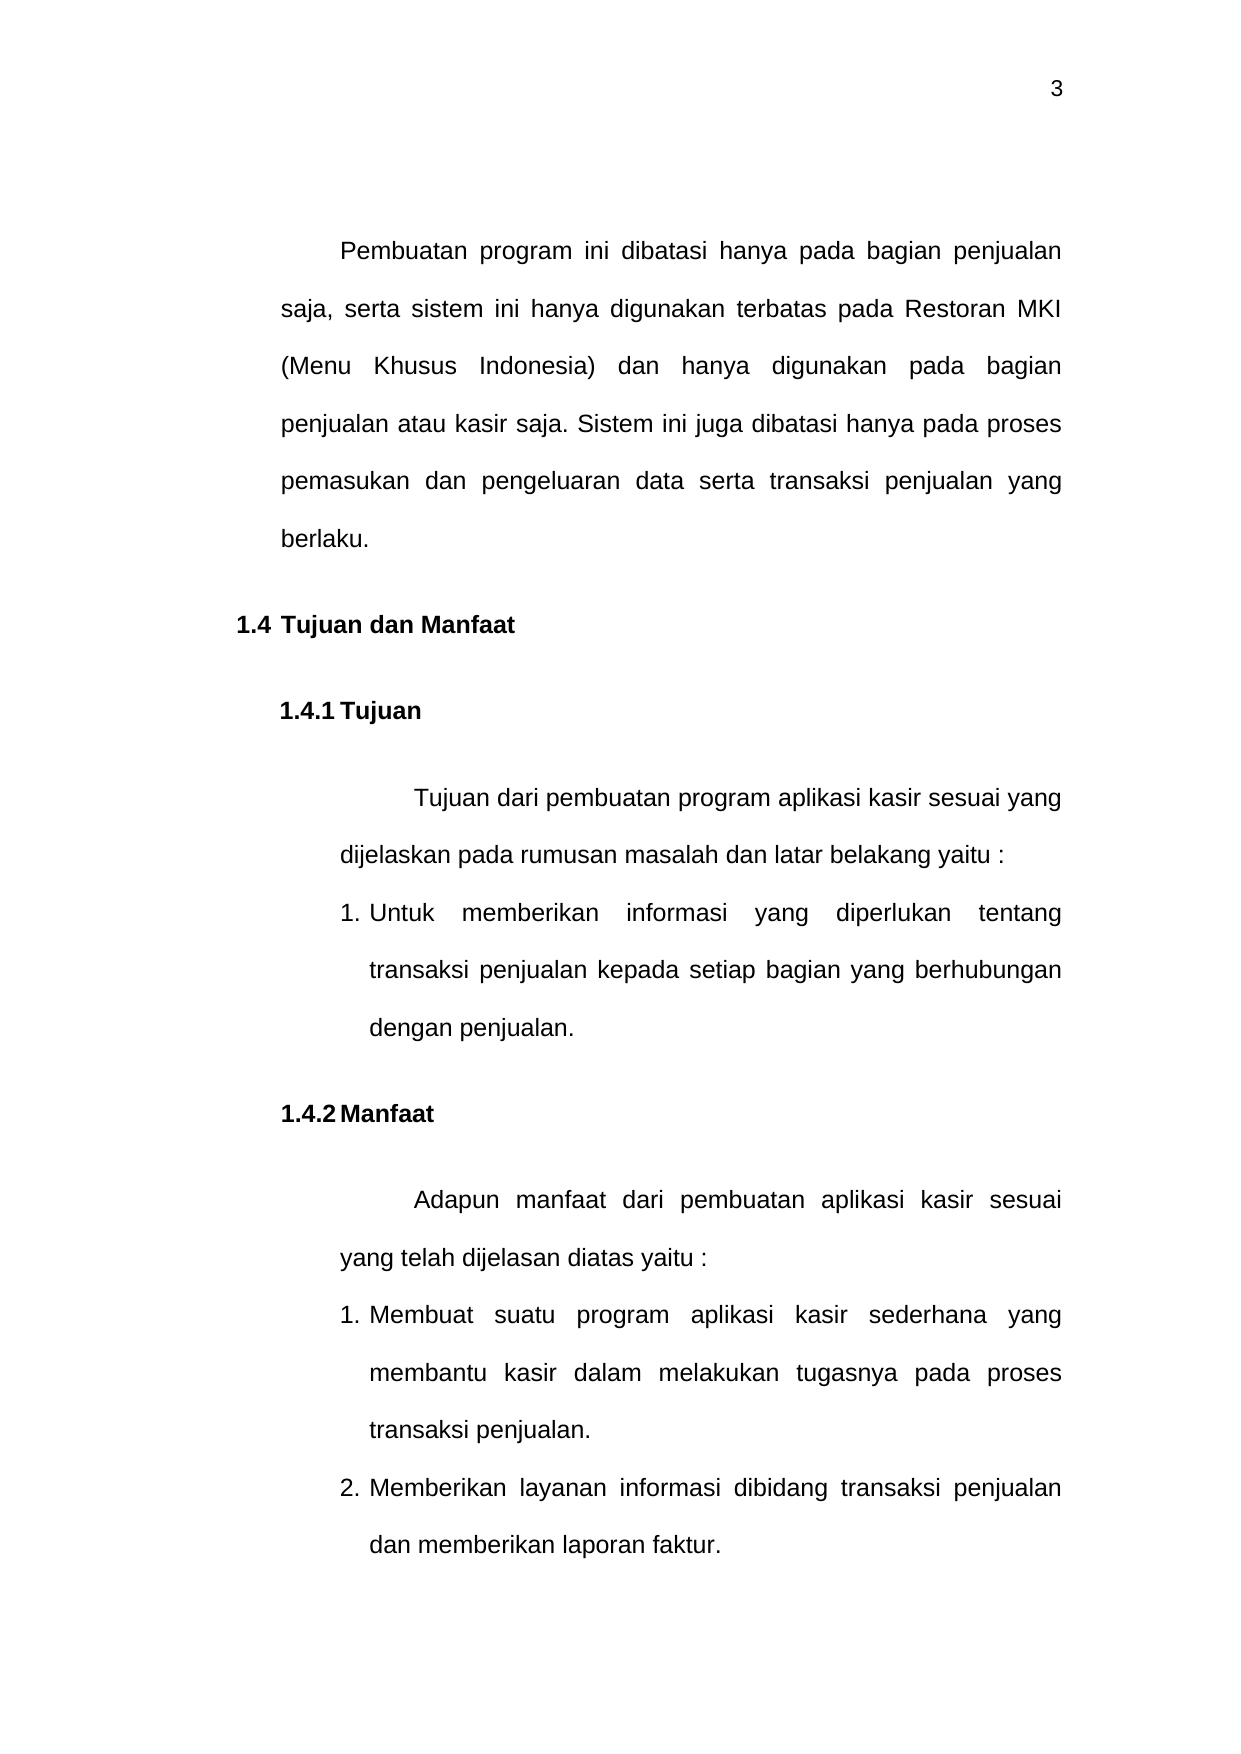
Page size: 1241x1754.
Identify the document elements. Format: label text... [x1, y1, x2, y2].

list Untuk memberikan informasi yang diperlukan tentang transaksi penjualan kepada setiap bagian yang berhubungan dengan penjualan. [340, 897, 1063, 1041]
list Tujuan dari pembuatan program aplikasi kasir sesuai yang dijelaskan pada rumusan masalah dan latar belakang yaitu : [340, 782, 1063, 869]
list Membuat suatu program aplikasi kasir sederhana yang membantu kasir dalam melakukan tugasnya pada proses transaksi penjualan. [339, 1300, 1063, 1444]
list Tujuan dan Manfaat [236, 610, 1063, 639]
list Tujuan [279, 696, 1063, 725]
list Adapun manfaat dari pembuatan aplikasi kasir sesuai yang telah dijelasan diatas yaitu : [340, 1185, 1063, 1271]
list Manfaat [281, 1099, 1063, 1127]
list Pembuatan program ini dibatasi hanya pada bagian penjualan saja, serta sistem ini hanya digunakan terbatas pada Restoran MKI (Menu Khusus Indonesia) dan hanya digunakan pada bagian penjualan atau kasir saja. Sistem ini juga dibatasi hanya pada proses pemasukan dan pengeluaran data serta transaksi penjualan yang berlaku. [281, 236, 1063, 552]
list Memberikan layanan informasi dibidang transaksi penjualan dan memberikan laporan faktur. [339, 1472, 1063, 1559]
